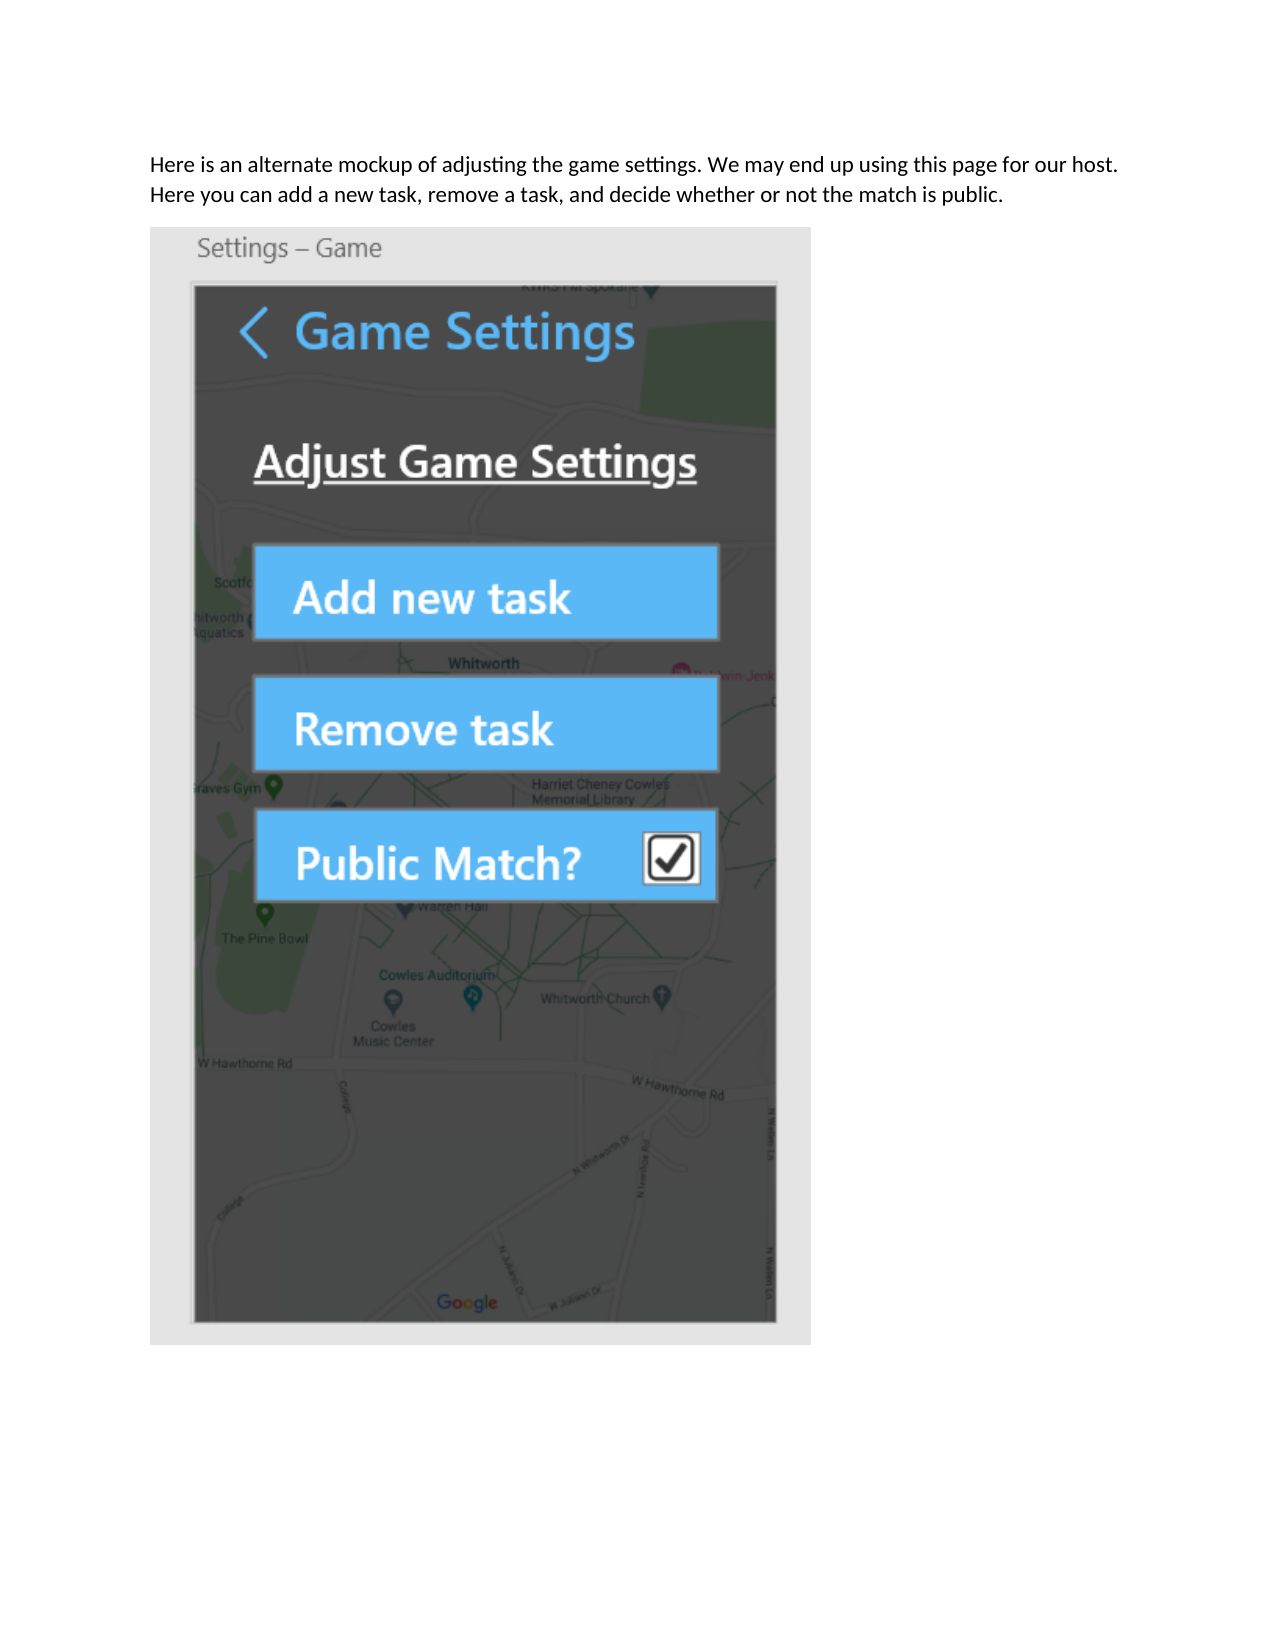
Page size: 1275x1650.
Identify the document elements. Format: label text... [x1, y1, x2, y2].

picture [150, 227, 811, 1345]
text Here is an alternate mockup of adjusting the game settings. We may end up using this page for our host. Here you can add a new task, remove a task, and decide whether or not the match is public. [150, 150, 1125, 208]
